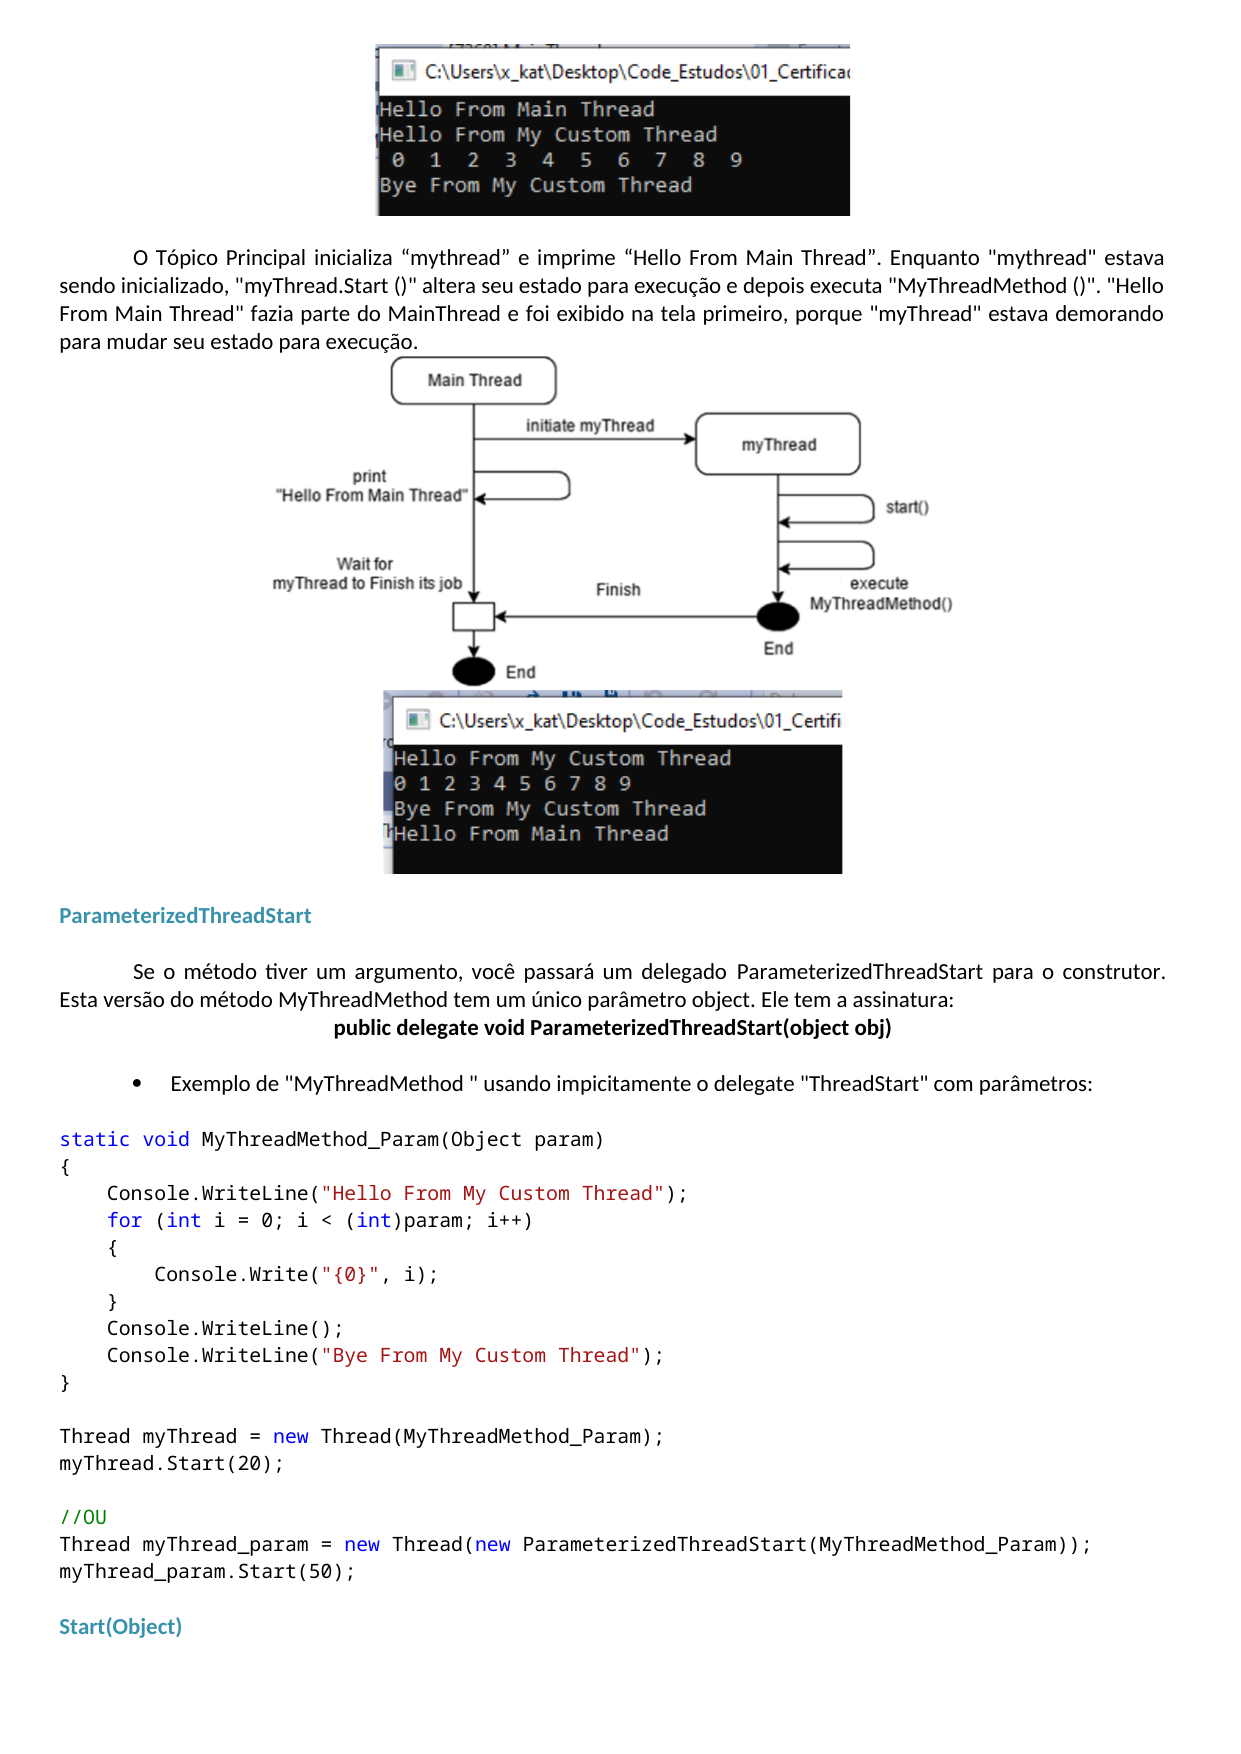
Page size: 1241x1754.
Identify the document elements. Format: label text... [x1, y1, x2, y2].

text Console.WriteLine("Bye From My Custom Thread"); [59, 1341, 1167, 1368]
text static void MyThreadMethod_Param(Object param) [59, 1125, 1167, 1152]
text ParameterizedThreadStart [59, 901, 1167, 929]
text O Tópico Principal inicializa “mythread” e imprime “Hello From Main Thread”. Enquanto "mythread" estava sendo inicializado, "myThread.Start ()" altera seu estado para execução e depois executa "MyThreadMethod ()". "Hello From Main Thread" fazia parte do MainThread e foi exibido na tela primeiro, porque "myThread" estava demorando para mudar seu estado para execução. [59, 243, 1167, 355]
text } [59, 1368, 1167, 1395]
text public delegate void ParameterizedThreadStart(object obj) [59, 1013, 1167, 1041]
text Se o método tiver um argumento, você passará um delegado ParameterizedThreadStart para o construtor. Esta versão do método MyThreadMethod tem um único parâmetro object. Ele tem a assinatura: [59, 957, 1167, 1013]
text myThread_param.Start(50); [59, 1557, 1167, 1584]
text myThread.Start(20); [59, 1449, 1167, 1476]
text Console.WriteLine(); [59, 1314, 1167, 1341]
text Thread myThread_param = new Thread(new ParameterizedThreadStart(MyThreadMethod_Param)); [59, 1530, 1167, 1557]
text for (int i = 0; i < (int)param; i++) [59, 1206, 1167, 1233]
text //OU [59, 1503, 1167, 1530]
text Console.WriteLine("Hello From My Custom Thread"); [59, 1179, 1167, 1206]
text Thread myThread = new Thread(MyThreadMethod_Param); [59, 1422, 1167, 1449]
list Exemplo de "MyThreadMethod " usando impicitamente o delegate "ThreadStart" com parâmetros: [133, 1069, 1167, 1097]
text { [59, 1233, 1167, 1260]
text Console.Write("{0}", i); [59, 1260, 1167, 1287]
picture [262, 355, 963, 874]
text } [59, 1287, 1167, 1314]
picture [375, 44, 851, 216]
text { [59, 1152, 1167, 1179]
text Start(Object) [59, 1612, 1167, 1640]
